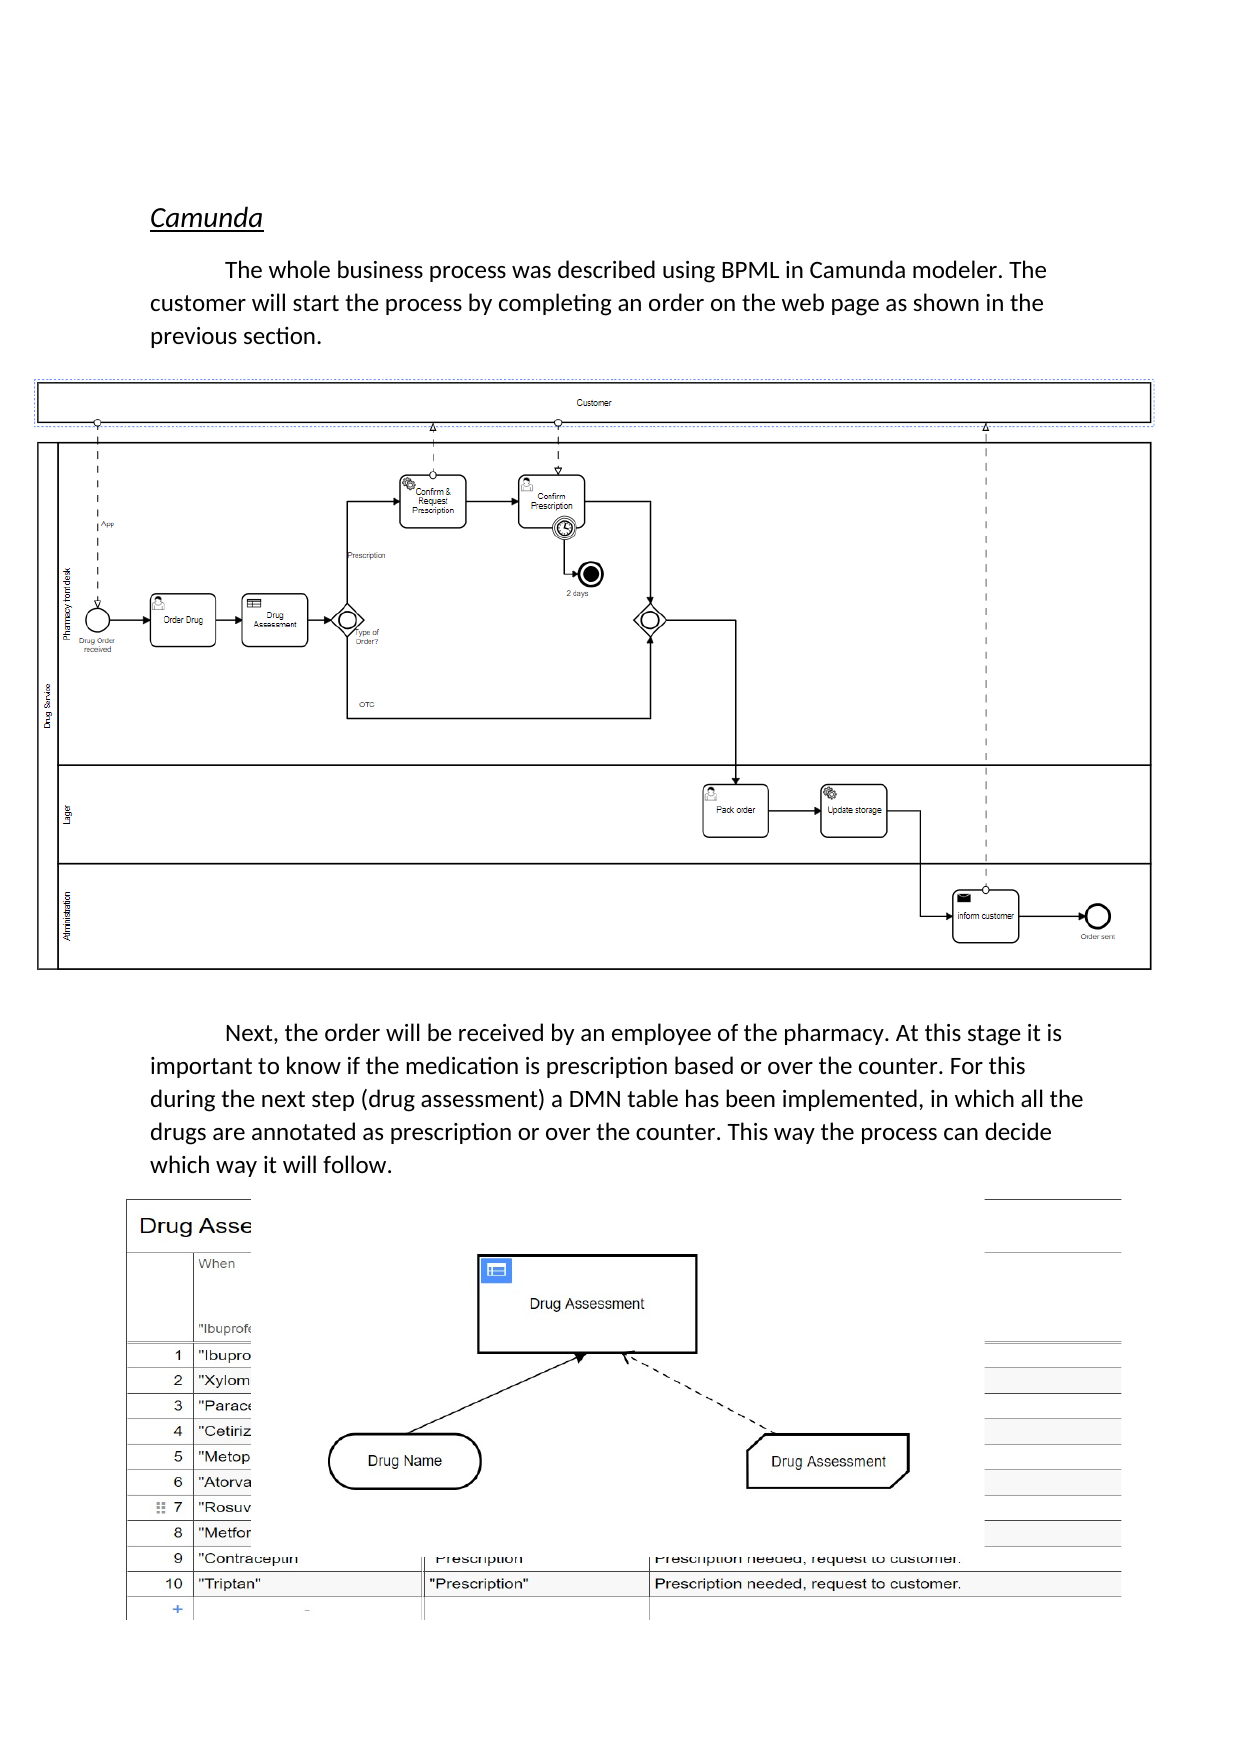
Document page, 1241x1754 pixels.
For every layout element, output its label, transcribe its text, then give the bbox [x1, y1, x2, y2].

picture [23, 369, 1161, 970]
text The whole business process was described using BPML in Camunda modeler. The customer will start the process by completing an order on the web page as shown in the previous section. [150, 255, 1090, 351]
picture [124, 1190, 1121, 1620]
text Camunda [150, 199, 1090, 235]
text Next, the order will be received by an employee of the pharmacy. At this stage it is important to know if the medication is prescription based or over the counter. For this during the next step (drug assessment) a DMN table has been implemented, in which all the drugs are annotated as prescription or over the counter. This way the process can decide which way it will follow. [150, 970, 1090, 1179]
